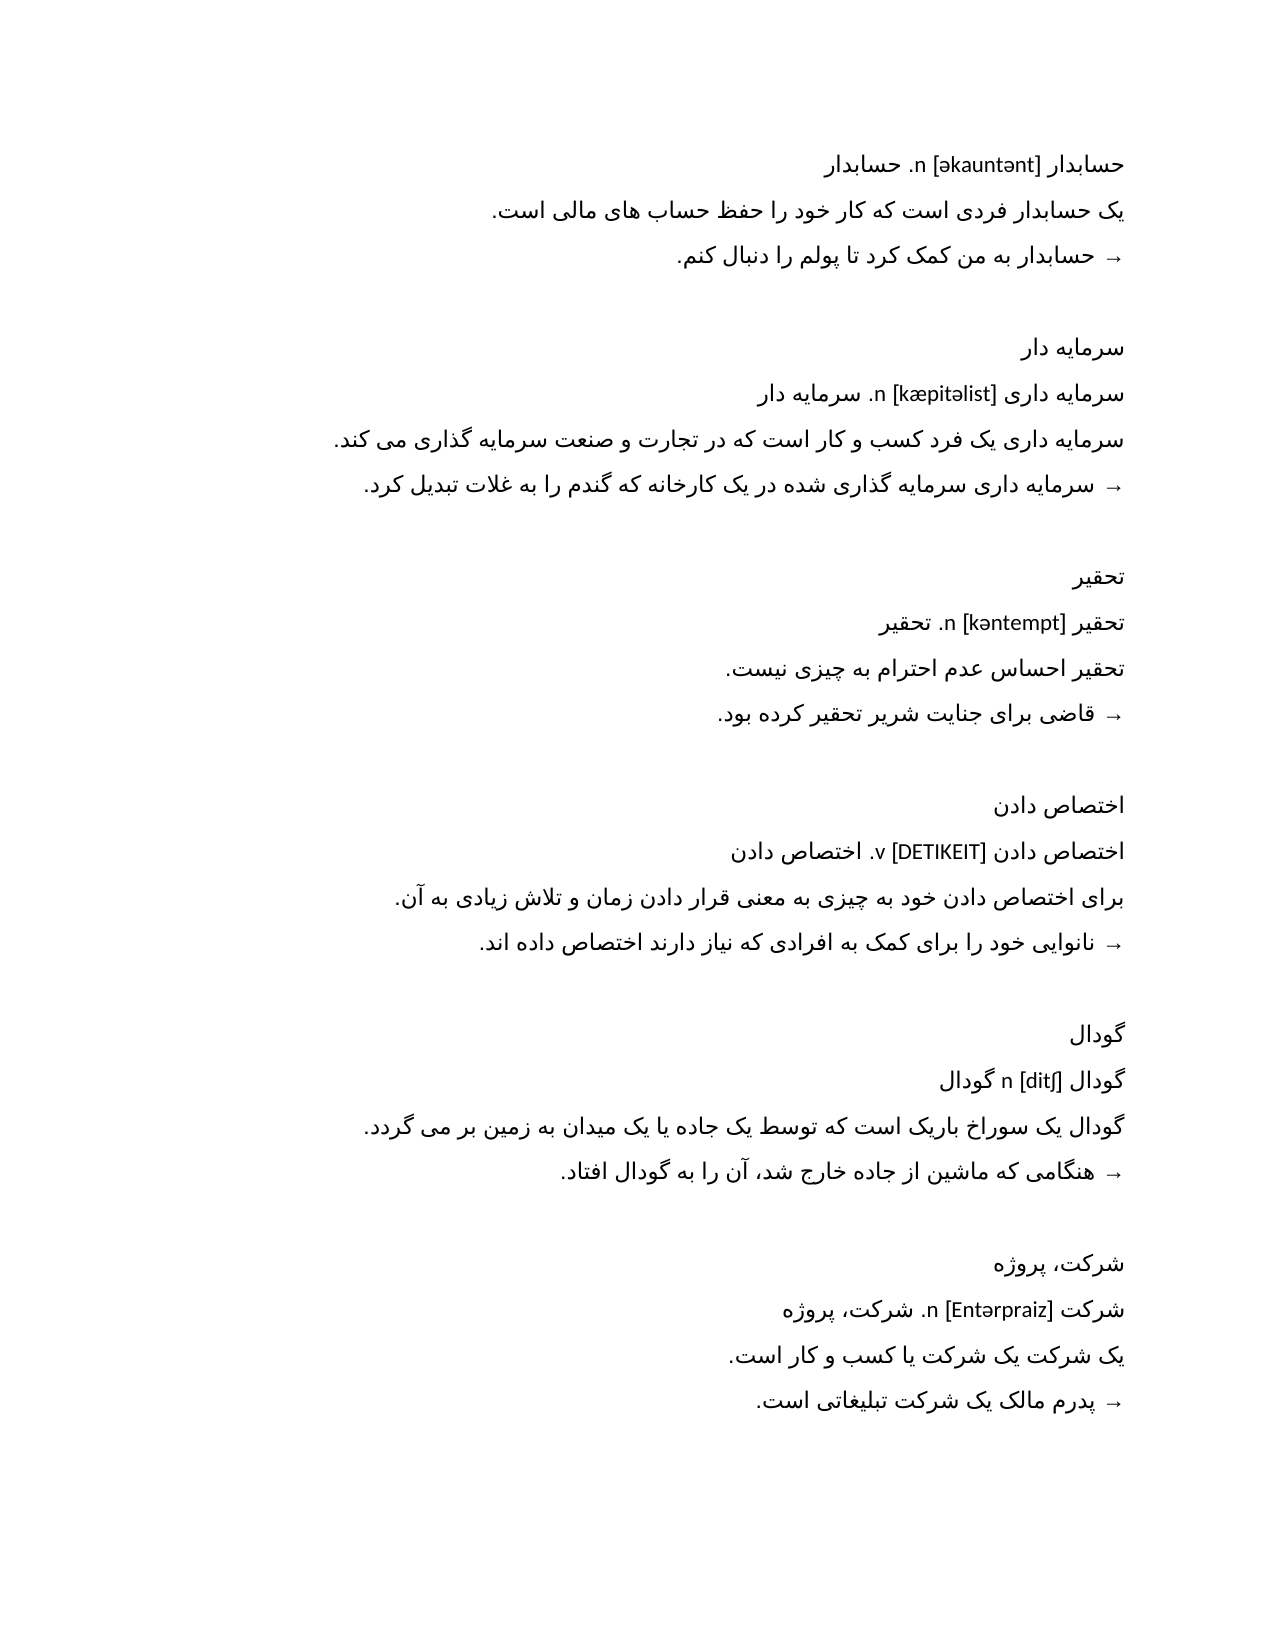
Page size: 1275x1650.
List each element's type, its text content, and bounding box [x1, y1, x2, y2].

text → قاضی برای جنایت شریر تحقیر کرده بود. [150, 700, 1125, 726]
text گودال [ditʃ] n گودال [150, 1066, 1125, 1094]
text شرکت، پروژه [150, 1250, 1125, 1277]
text حسابدار [əkauntənt] n. حسابدار [150, 150, 1125, 178]
text گودال یک سوراخ باریک است که توسط یک جاده یا یک میدان به زمین بر می گردد. [150, 1113, 1125, 1139]
text گودال [150, 1021, 1125, 1047]
text → حسابدار به من کمک کرد تا پولم را دنبال کنم. [150, 242, 1125, 268]
text تحقیر [kəntempt] n. تحقیر [150, 608, 1125, 636]
text سرمایه داری یک فرد کسب و کار است که در تجارت و صنعت سرمایه گذاری می کند. [150, 426, 1125, 452]
text → پدرم مالک یک شرکت تبلیغاتی است. [150, 1387, 1125, 1414]
text تحقیر [150, 563, 1125, 589]
text اختصاص دادن [DETIKEIT] v. اختصاص دادن [150, 837, 1125, 865]
text → سرمایه داری سرمایه گذاری شده در یک کارخانه که گندم را به غلات تبدیل کرد. [150, 471, 1125, 497]
text سرمایه دار [150, 334, 1125, 360]
text برای اختصاص دادن خود به چیزی به معنی قرار دادن زمان و تلاش زیادی به آن. [150, 884, 1125, 910]
text → هنگامی که ماشین از جاده خارج شد، آن را به گودال افتاد. [150, 1158, 1125, 1184]
text → نانوایی خود را برای کمک به افرادی که نیاز دارند اختصاص داده اند. [150, 929, 1125, 956]
text تحقیر احساس عدم احترام به چیزی نیست. [150, 655, 1125, 681]
text اختصاص دادن [150, 792, 1125, 818]
text یک شرکت یک شرکت یا کسب و کار است. [150, 1342, 1125, 1368]
text شرکت [Entərpraiz] n. شرکت، پروژه [150, 1295, 1125, 1323]
text سرمایه داری [kæpitəlist] n. سرمایه دار [150, 379, 1125, 407]
text یک حسابدار فردی است که کار خود را حفظ حساب های مالی است. [150, 197, 1125, 223]
